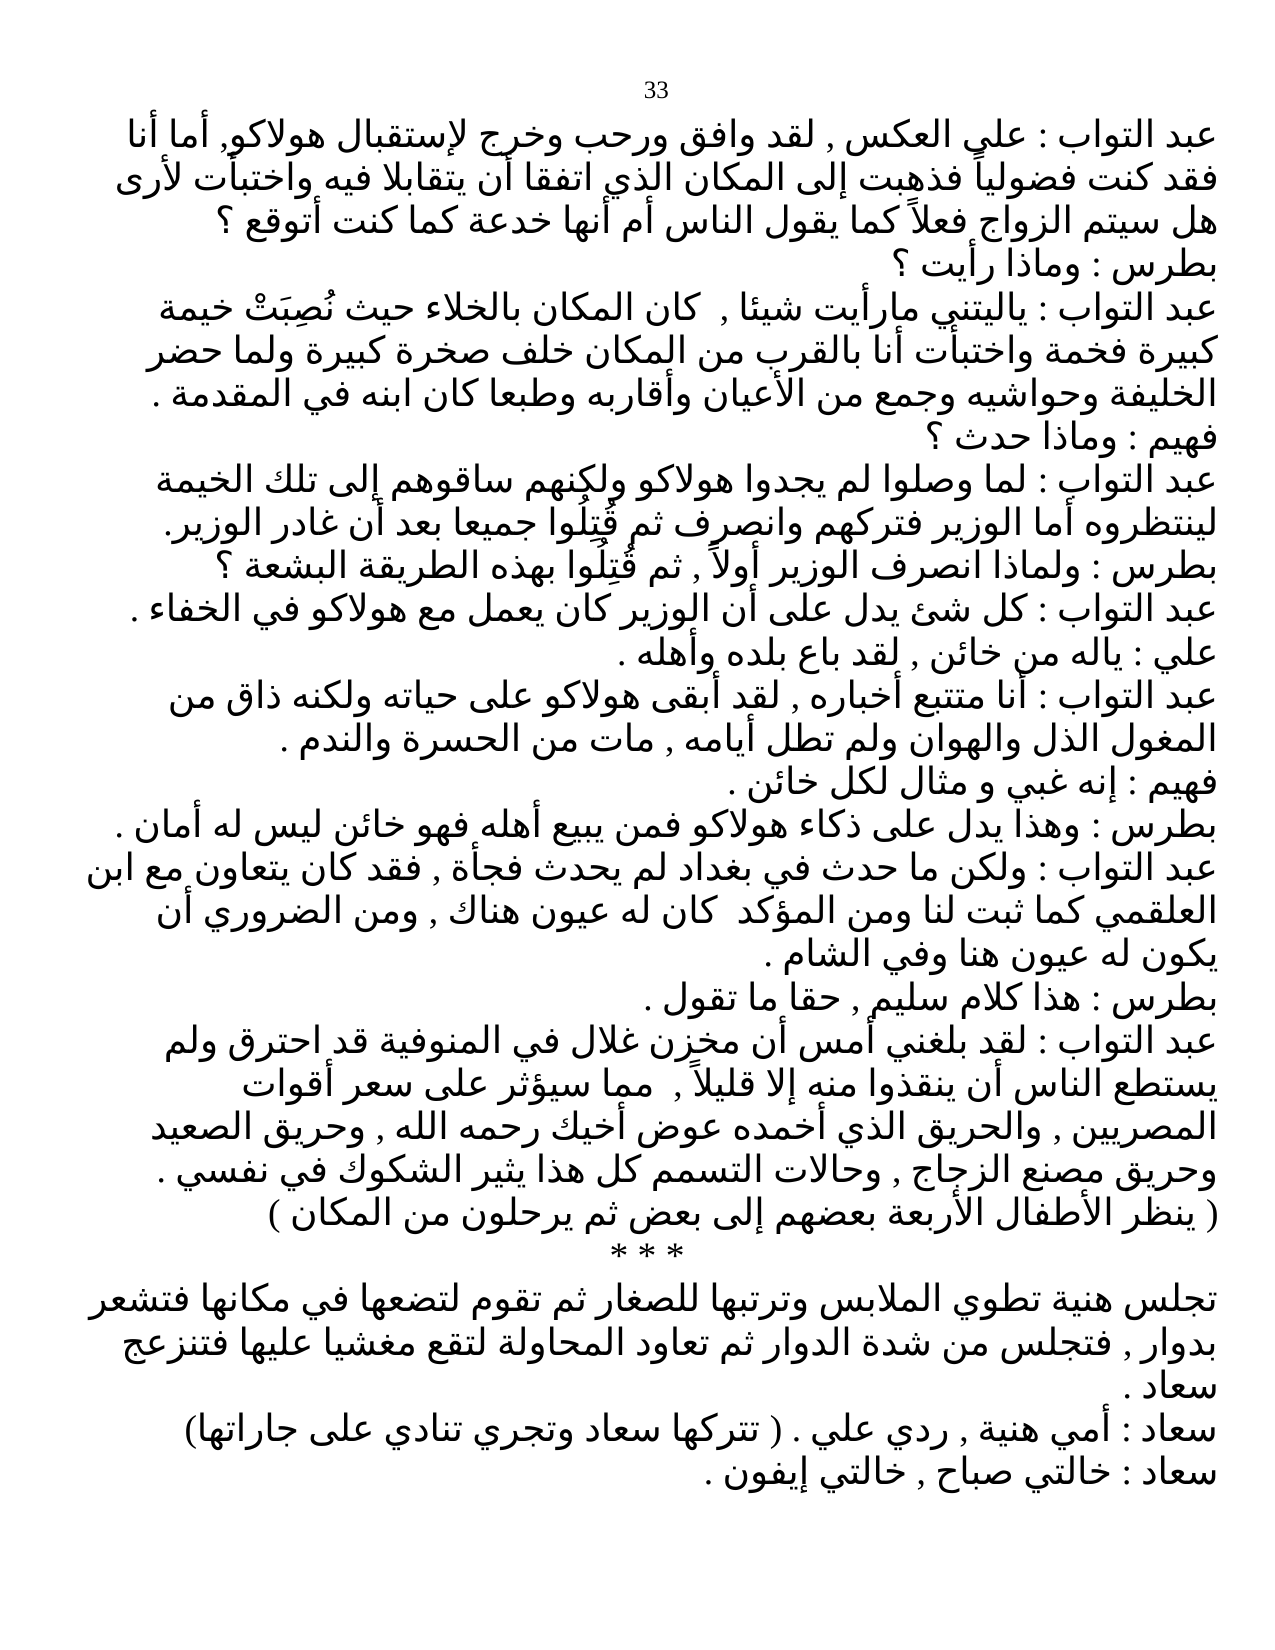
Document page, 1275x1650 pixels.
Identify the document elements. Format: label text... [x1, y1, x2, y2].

text عبد التواب : لقد بلغني أمس أن مخزن غلال في المنوفية قد احترق ولم يستطع الناس أن ينقذوا منه إلا قليلاً , مما سيؤثر على سعر أقوات المصريين , والحريق الذي أخمده عوض أخيك رحمه الله , وحريق الصعيد وحريق مصنع الزجاج , وحالات التسمم كل هذا يثير الشكوك في نفسي . [75, 1018, 1219, 1191]
text تجلس هنية تطوي الملابس وترتبها للصغار ثم تقوم لتضعها في مكانها فتشعر بدوار , فتجلس من شدة الدوار ثم تعاود المحاولة لتقع مغشيا عليها فتنزعج سعاد . [75, 1277, 1219, 1406]
text عبد التواب : لما وصلوا لم يجدوا هولاكو ولكنهم ساقوهم إلى تلك الخيمة لينتظروه أما الوزير فتركهم وانصرف ثم قُتِلُوا جميعا بعد أن غادر الوزير. [75, 457, 1219, 544]
text بطرس : هذا كلام سليم , حقا ما تقول . [75, 975, 1219, 1018]
text عبد التواب : أنا متتبع أخباره , لقد أبقى هولاكو على حياته ولكنه ذاق من المغول الذل والهوان ولم تطل أيامه , مات من الحسرة والندم . [75, 673, 1219, 759]
text عبد التواب : على العكس , لقد وافق ورحب وخرج لإستقبال هولاكو, أما أنا فقد كنت فضولياً فذهبت إلى المكان الذي اتفقا أن يتقابلا فيه واختبأت لأرى هل سيتم الزواج فعلاً كما يقول الناس أم أنها خدعة كما كنت أتوقع ؟ [75, 112, 1219, 242]
text سعاد : أمي هنية , ردي علي . ( تتركها سعاد وتجري تنادي على جاراتها) [75, 1406, 1219, 1449]
text سعاد : خالتي صباح , خالتي إيفون . [75, 1449, 1219, 1492]
text عبد التواب : كل شئ يدل على أن الوزير كان يعمل مع هولاكو في الخفاء . [75, 587, 1219, 630]
text * * * [75, 1234, 1219, 1277]
text بطرس : وماذا رأيت ؟ [75, 242, 1219, 285]
text بطرس : ولماذا انصرف الوزير أولاً , ثم قُتِلُوا بهذه الطريقة البشعة ؟ [75, 544, 1219, 587]
text فهيم : إنه غبي و مثال لكل خائن . [75, 759, 1219, 802]
text عبد التواب : ولكن ما حدث في بغداد لم يحدث فجأة , فقد كان يتعاون مع ابن العلقمي كما ثبت لنا ومن المؤكد كان له عيون هناك , ومن الضروري أن يكون له عيون هنا وفي الشام . [75, 846, 1219, 975]
text فهيم : وماذا حدث ؟ [75, 414, 1219, 457]
text عبد التواب : ياليتني مارأيت شيئا , كان المكان بالخلاء حيث نُصِبَتْ خيمة كبيرة فخمة واختبأت أنا بالقرب من المكان خلف صخرة كبيرة ولما حضر الخليفة وحواشيه وجمع من الأعيان وأقاربه وطبعا كان ابنه في المقدمة . [75, 285, 1219, 414]
text بطرس : وهذا يدل على ذكاء هولاكو فمن يبيع أهله فهو خائن ليس له أمان . [75, 802, 1219, 846]
text علي : ياله من خائن , لقد باع بلده وأهله . [75, 630, 1219, 673]
text ( ينظر الأطفال الأربعة بعضهم إلى بعض ثم يرحلون من المكان ) [75, 1191, 1219, 1234]
